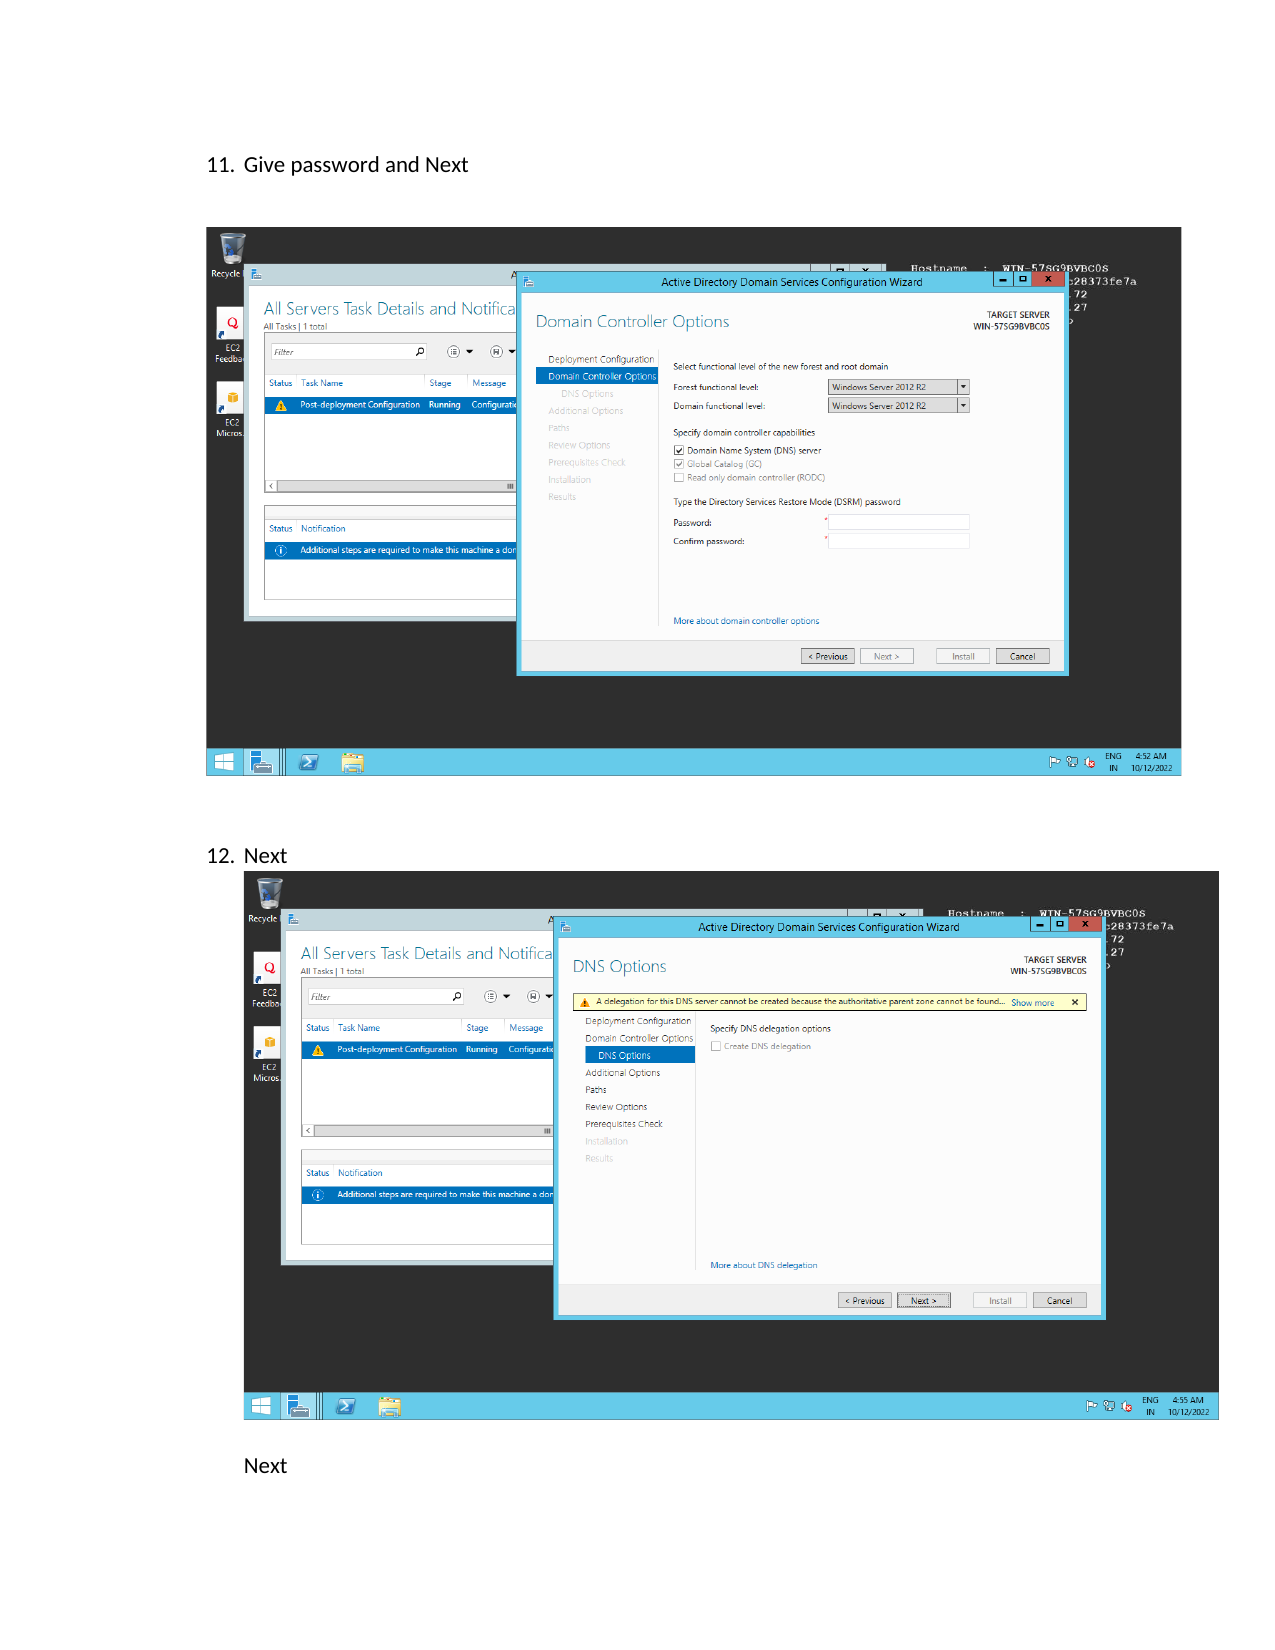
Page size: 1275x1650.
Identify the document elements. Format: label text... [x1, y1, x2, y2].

picture [243, 871, 1219, 1420]
list Next [244, 1452, 1125, 1480]
picture [206, 227, 1182, 776]
list Next [206, 841, 1125, 869]
list Give password and Next [206, 150, 1125, 178]
